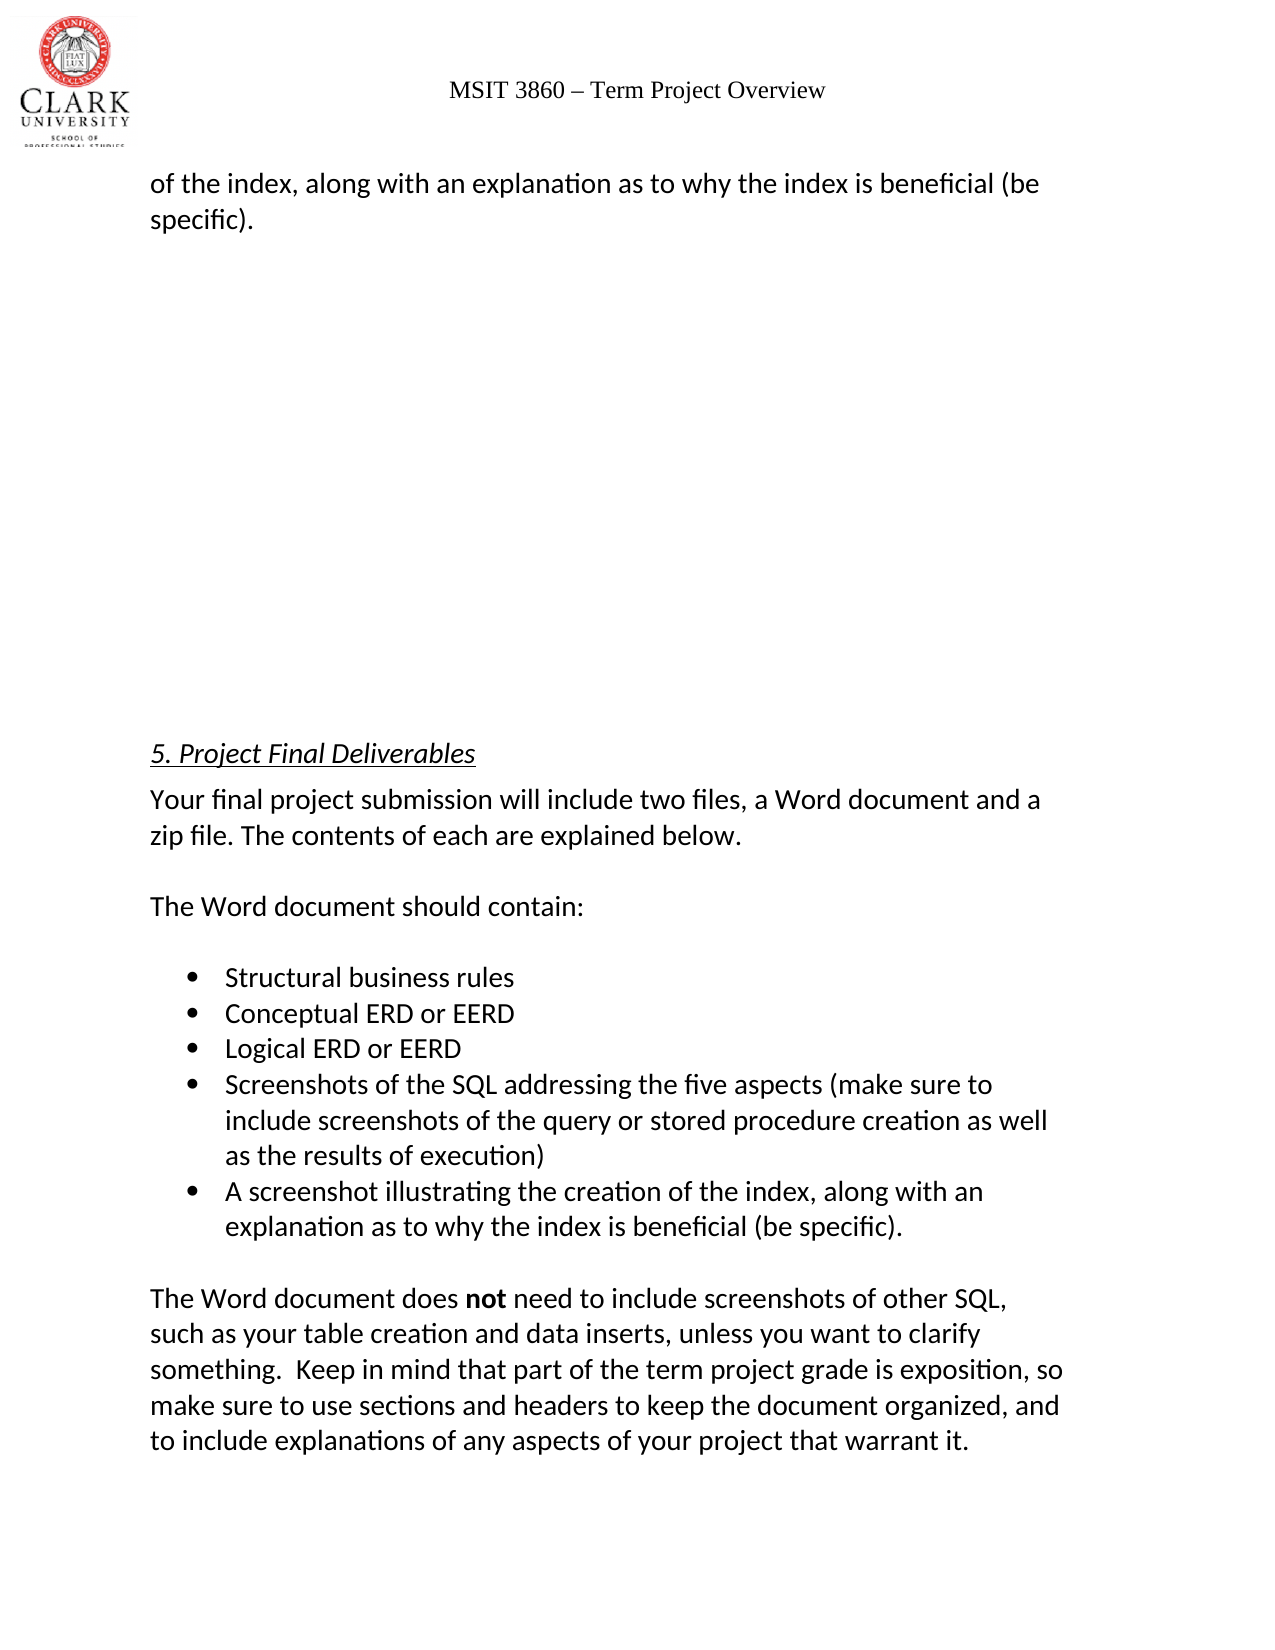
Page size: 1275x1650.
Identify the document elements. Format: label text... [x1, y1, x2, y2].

list A screenshot illustrating the creation of the index, along with an explanation as to why the index is beneficial (be specific). [187, 1173, 1067, 1244]
text Your final project submission will include two files, a Word document and a zip file. The contents of each are explained below. [150, 781, 1067, 852]
picture [8, 15, 138, 145]
list Logical ERD or EERD [187, 1030, 1067, 1066]
list Structural business rules [187, 959, 1067, 995]
text The Word document should contain: [150, 888, 1067, 923]
list Screenshots of the SQL addressing the five aspects (make sure to include screenshots of the query or stored procedure creation as well as the results of execution) [187, 1066, 1067, 1173]
text 5. Project Final Deliverables [150, 735, 1067, 771]
text The Word document does not need to include screenshots of other SQL, such as your table creation and data inserts, unless you want to clarify something. Keep in mind that part of the term project grade is exposition, so make sure to use sections and headers to keep the document organized, and to include explanations of any aspects of your project that warrant it. [150, 1280, 1067, 1458]
list Conceptual ERD or EERD [187, 995, 1067, 1030]
